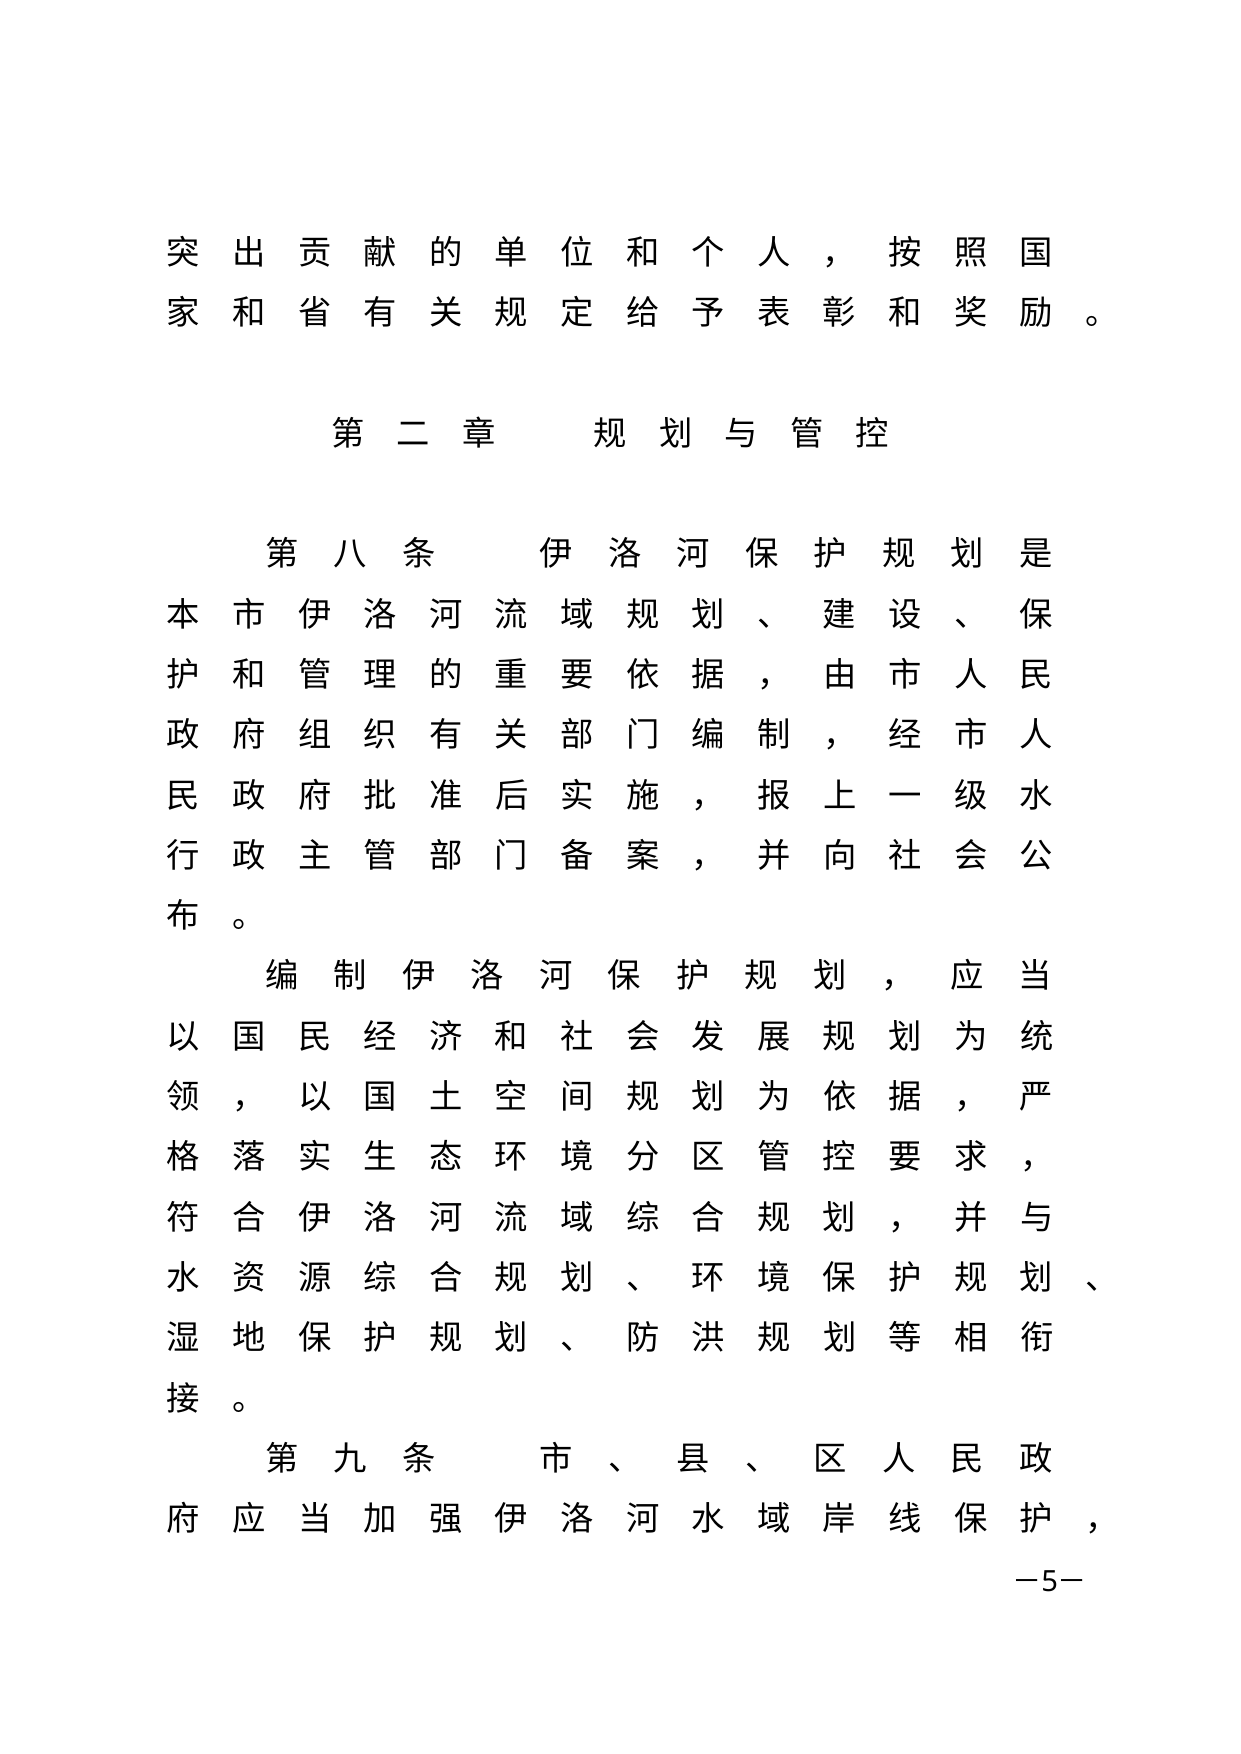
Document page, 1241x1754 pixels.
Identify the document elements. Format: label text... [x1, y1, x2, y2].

text 第九条 市、县、区人民政府应当加强伊洛河水域岸线保护，组织划定河道管理和保护范围，实施水域岸线分区管理和用途管制。 [167, 1426, 1085, 1546]
text 编制伊洛河保护规划，应当以国民经济和社会发展规划为统领，以国土空间规划为依据，严格落实生态环境分区管控要求，符合伊洛河流域综合规划，并与水资源综合规划、环境保护规划、湿地保护规划、防洪规划等相衔接。 [167, 943, 1085, 1426]
text 第八条 伊洛河保护规划是本市伊洛河流域规划、建设、保护和管理的重要依据，由市人民政府组织有关部门编制，经市人民政府批准后实施，报上一级水行政主管部门备案，并向社会公布。 [167, 521, 1085, 943]
text 第二章 规划与管控 [167, 400, 1085, 461]
text 对在伊洛河保护工作中做出突出贡献的单位和个人，按照国家和省有关规定给予表彰和奖励。 [167, 219, 1085, 340]
